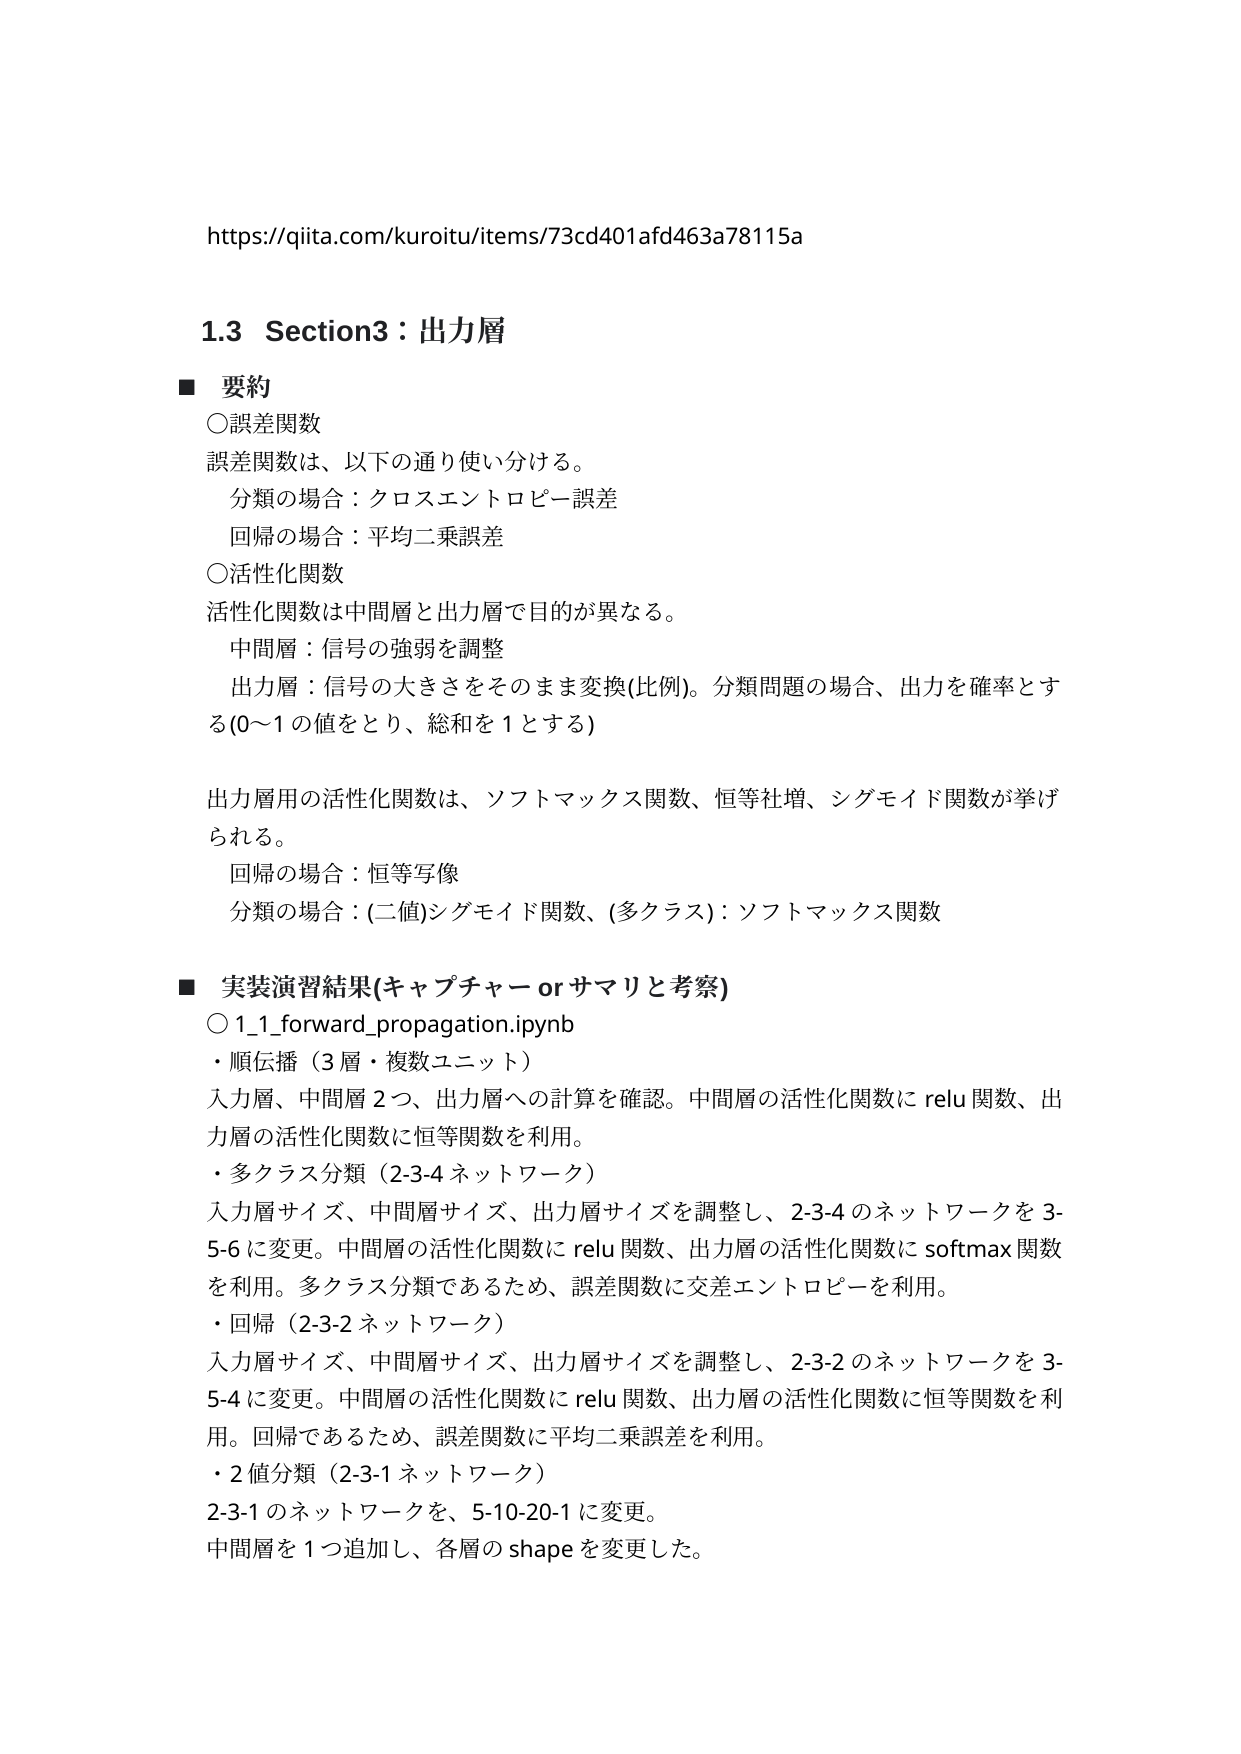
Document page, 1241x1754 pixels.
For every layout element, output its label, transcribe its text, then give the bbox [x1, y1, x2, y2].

text 2-3-1のネットワークを、5-10-20-1に変更。 [207, 1492, 1063, 1529]
text ・順伝播（3層・複数ユニット） [207, 1042, 1063, 1079]
text 活性化関数は中間層と出力層で目的が異なる。 [207, 592, 1063, 629]
list 要約 [177, 367, 1063, 404]
text 回帰の場合：平均二乗誤差 [207, 517, 1063, 554]
text 出力層用の活性化関数は、ソフトマックス関数、恒等社増、シグモイド関数が挙げられる。 [207, 779, 1063, 854]
text 誤差関数は、以下の通り使い分ける。 [207, 442, 1063, 479]
text 入力層サイズ、中間層サイズ、出力層サイズを調整し、2-3-2のネットワークを3-5-4に変更。中間層の活性化関数にrelu関数、出力層の活性化関数に恒等関数を利用。回帰であるため、誤差関数に平均二乗誤差を利用。 [207, 1342, 1063, 1454]
text 〇活性化関数 [207, 554, 1063, 592]
text 分類の場合：(二値)シグモイド関数、(多クラス)：ソフトマックス関数 [207, 892, 1063, 929]
text ・2値分類（2-3-1ネットワーク） [207, 1454, 1063, 1492]
list Section3：出力層 [177, 292, 1063, 367]
text 入力層サイズ、中間層サイズ、出力層サイズを調整し、2-3-4のネットワークを3-5-6に変更。中間層の活性化関数にrelu関数、出力層の活性化関数にsoftmax関数を利用。多クラス分類であるため、誤差関数に交差エントロピーを利用。 [207, 1192, 1063, 1304]
text 分類の場合：クロスエントロピー誤差 [207, 479, 1063, 517]
text 回帰の場合：恒等写像 [207, 854, 1063, 892]
text ・回帰（2-3-2ネットワーク） [207, 1304, 1063, 1342]
text 入力層、中間層2つ、出力層への計算を確認。中間層の活性化関数にrelu関数、出力層の活性化関数に恒等関数を利用。 [207, 1079, 1063, 1154]
text https://qiita.com/kuroitu/items/73cd401afd463a78115a [207, 217, 1063, 254]
text ・多クラス分類（2-3-4ネットワーク） [207, 1154, 1063, 1192]
list 実装演習結果(キャプチャーorサマリと考察) [177, 967, 1063, 1004]
text 出力層：信号の大きさをそのまま変換(比例)。分類問題の場合、出力を確率とする(0～1の値をとり、総和を1とする) [207, 667, 1063, 742]
text 〇1_1_forward_propagation.ipynb [207, 1004, 1063, 1042]
text 〇誤差関数 [207, 404, 1063, 442]
text 中間層を1つ追加し、各層のshapeを変更した。 [207, 1529, 1063, 1567]
text 中間層：信号の強弱を調整 [207, 629, 1063, 667]
